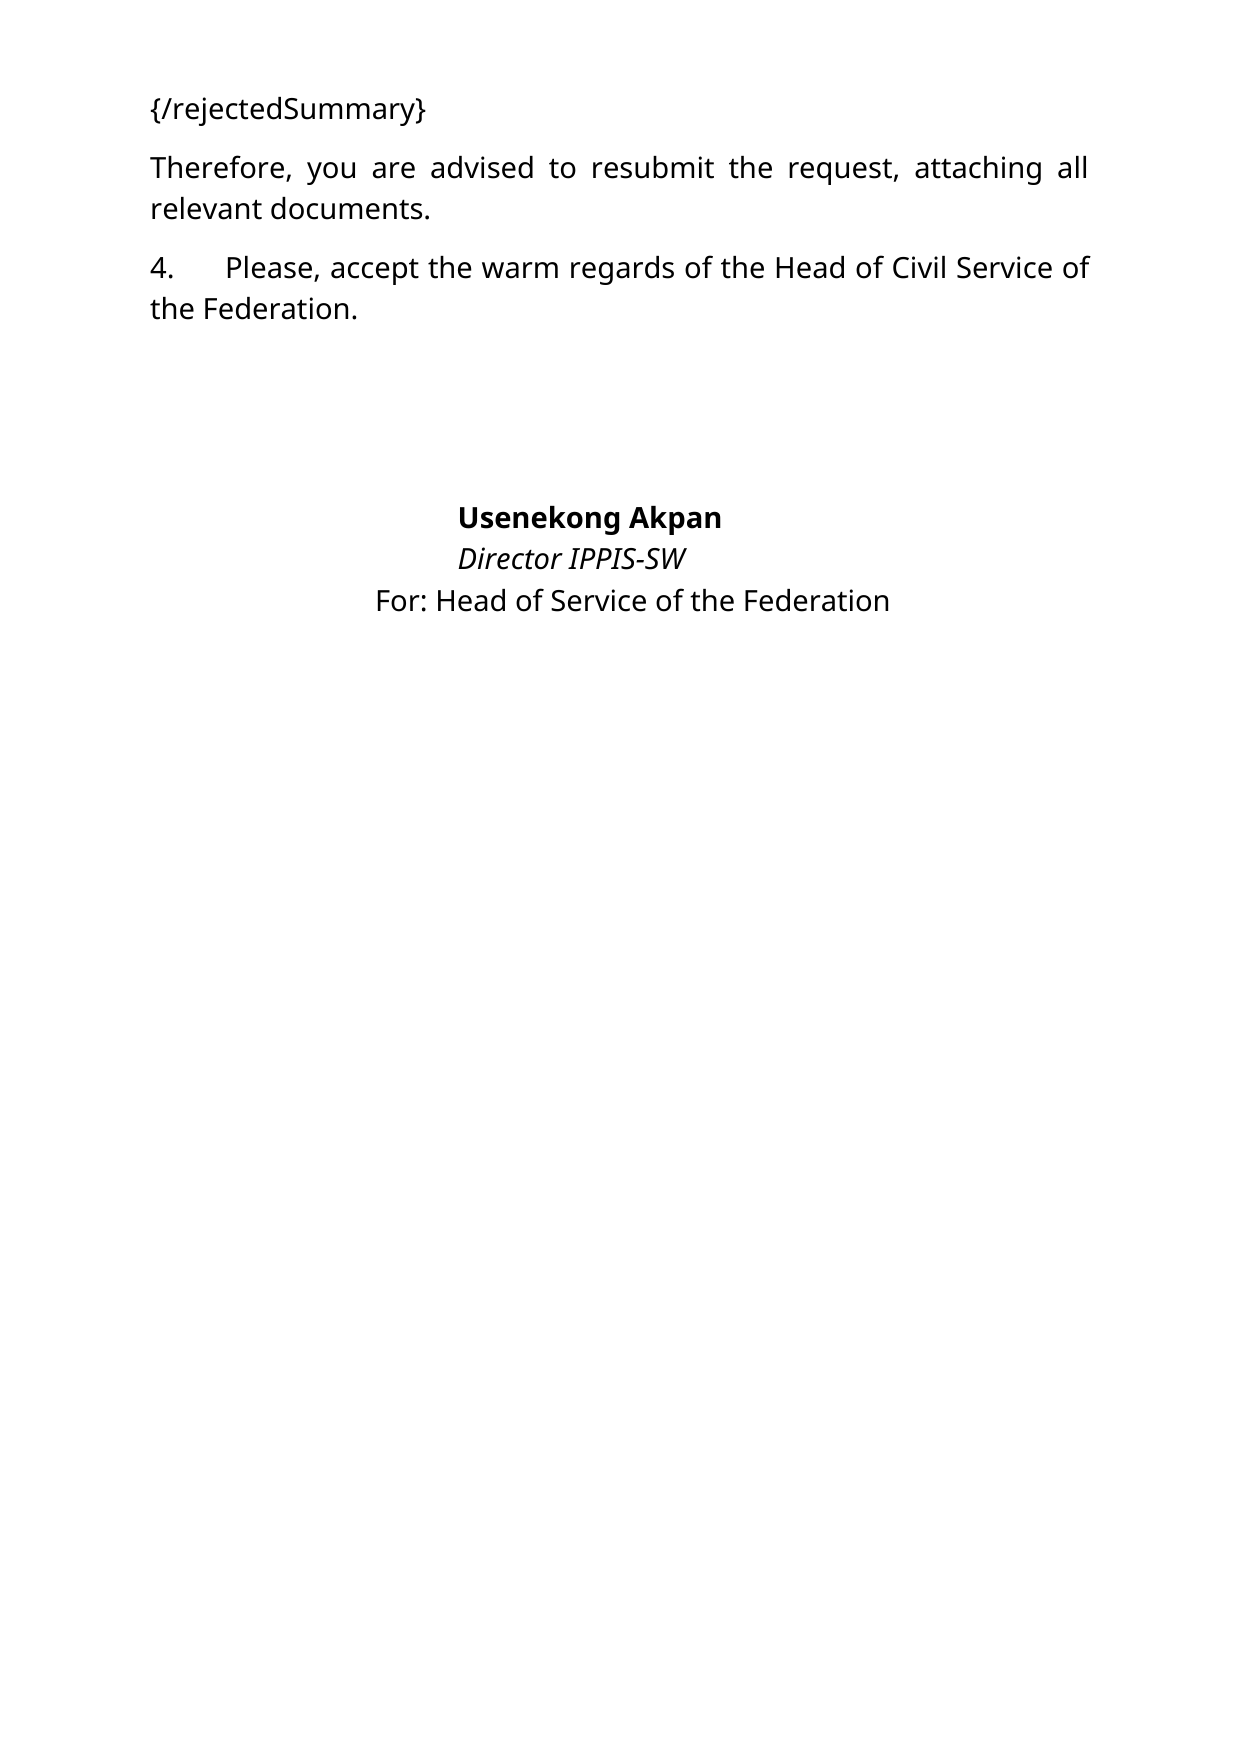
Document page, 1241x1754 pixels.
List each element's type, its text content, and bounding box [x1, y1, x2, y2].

text {/rejectedSummary} [150, 89, 1090, 128]
text 4. Please, accept the warm regards of the Head of Civil Service of the Federation. [150, 247, 1090, 328]
text Therefore, you are advised to resubmit the request, attaching all relevant documents. [150, 147, 1090, 228]
text Usenekong Akpan [375, 497, 1090, 537]
text For: Head of Service of the Federation [300, 580, 1090, 620]
text Director IPPIS-SW [375, 539, 1090, 578]
